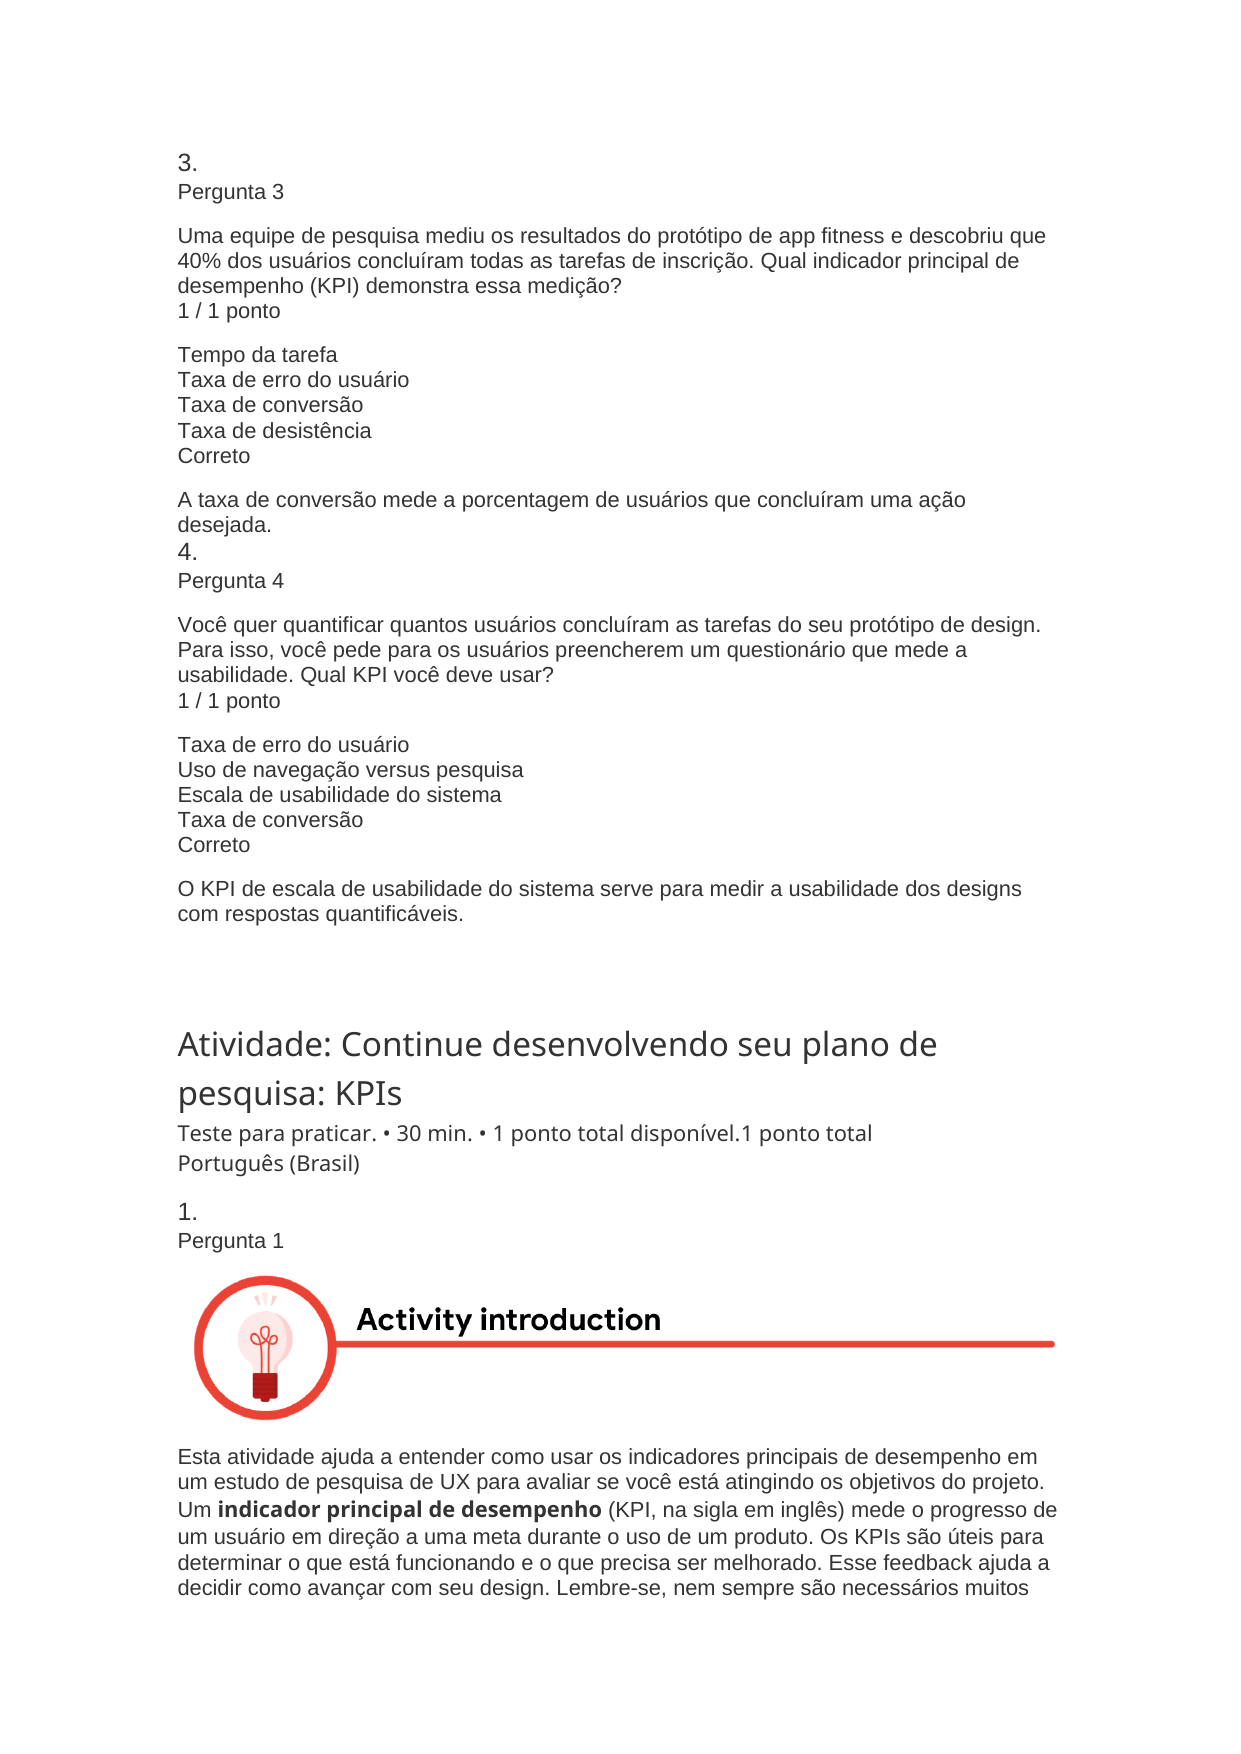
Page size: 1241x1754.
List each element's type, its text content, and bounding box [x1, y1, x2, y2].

text Correto [177, 832, 1063, 857]
text Taxa de desistência [177, 418, 1063, 443]
text Uma equipe de pesquisa mediu os resultados do protótipo de app fitness e descobriu que 40% dos usuários concluíram todas as tarefas de inscrição. Qual indicador principal de desempenho (KPI) demonstra essa medição? [177, 222, 1063, 298]
text Escala de usabilidade do sistema [177, 782, 1063, 807]
picture [177, 1271, 1063, 1426]
subtitle 3. [177, 148, 1063, 176]
subtitle Atividade: Continue desenvolvendo seu plano de pesquisa: KPIs [177, 1020, 1063, 1115]
subtitle 4. [177, 537, 1063, 566]
text Teste para praticar. • 30 min. • 1 ponto total disponível.1 ponto total [177, 1118, 1063, 1148]
text Pergunta 3 [177, 179, 1063, 204]
text Tempo da tarefa [177, 342, 1063, 367]
text Taxa de conversão [177, 807, 1063, 832]
text Taxa de erro do usuário [177, 367, 1063, 392]
text Pergunta 1 [177, 1228, 1063, 1253]
text 1 / 1 ponto [177, 688, 1063, 713]
text A taxa de conversão mede a porcentagem de usuários que concluíram uma ação desejada. [177, 487, 1063, 537]
text Você quer quantificar quantos usuários concluíram as tarefas do seu protótipo de design. Para isso, você pede para os usuários preencherem um questionário que mede a usabilidade. Qual KPI você deve usar? [177, 612, 1063, 688]
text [177, 1444, 1063, 1600]
subtitle 1. [177, 1197, 1063, 1226]
text O KPI de escala de usabilidade do sistema serve para medir a usabilidade dos designs com respostas quantificáveis. [177, 876, 1063, 927]
text Taxa de conversão [177, 392, 1063, 418]
text Taxa de erro do usuário [177, 731, 1063, 757]
text 1 / 1 ponto [177, 298, 1063, 323]
text Português (Brasil) [177, 1148, 1063, 1178]
text Uso de navegação versus pesquisa [177, 757, 1063, 782]
text Pergunta 4 [177, 568, 1063, 593]
text Correto [177, 443, 1063, 468]
